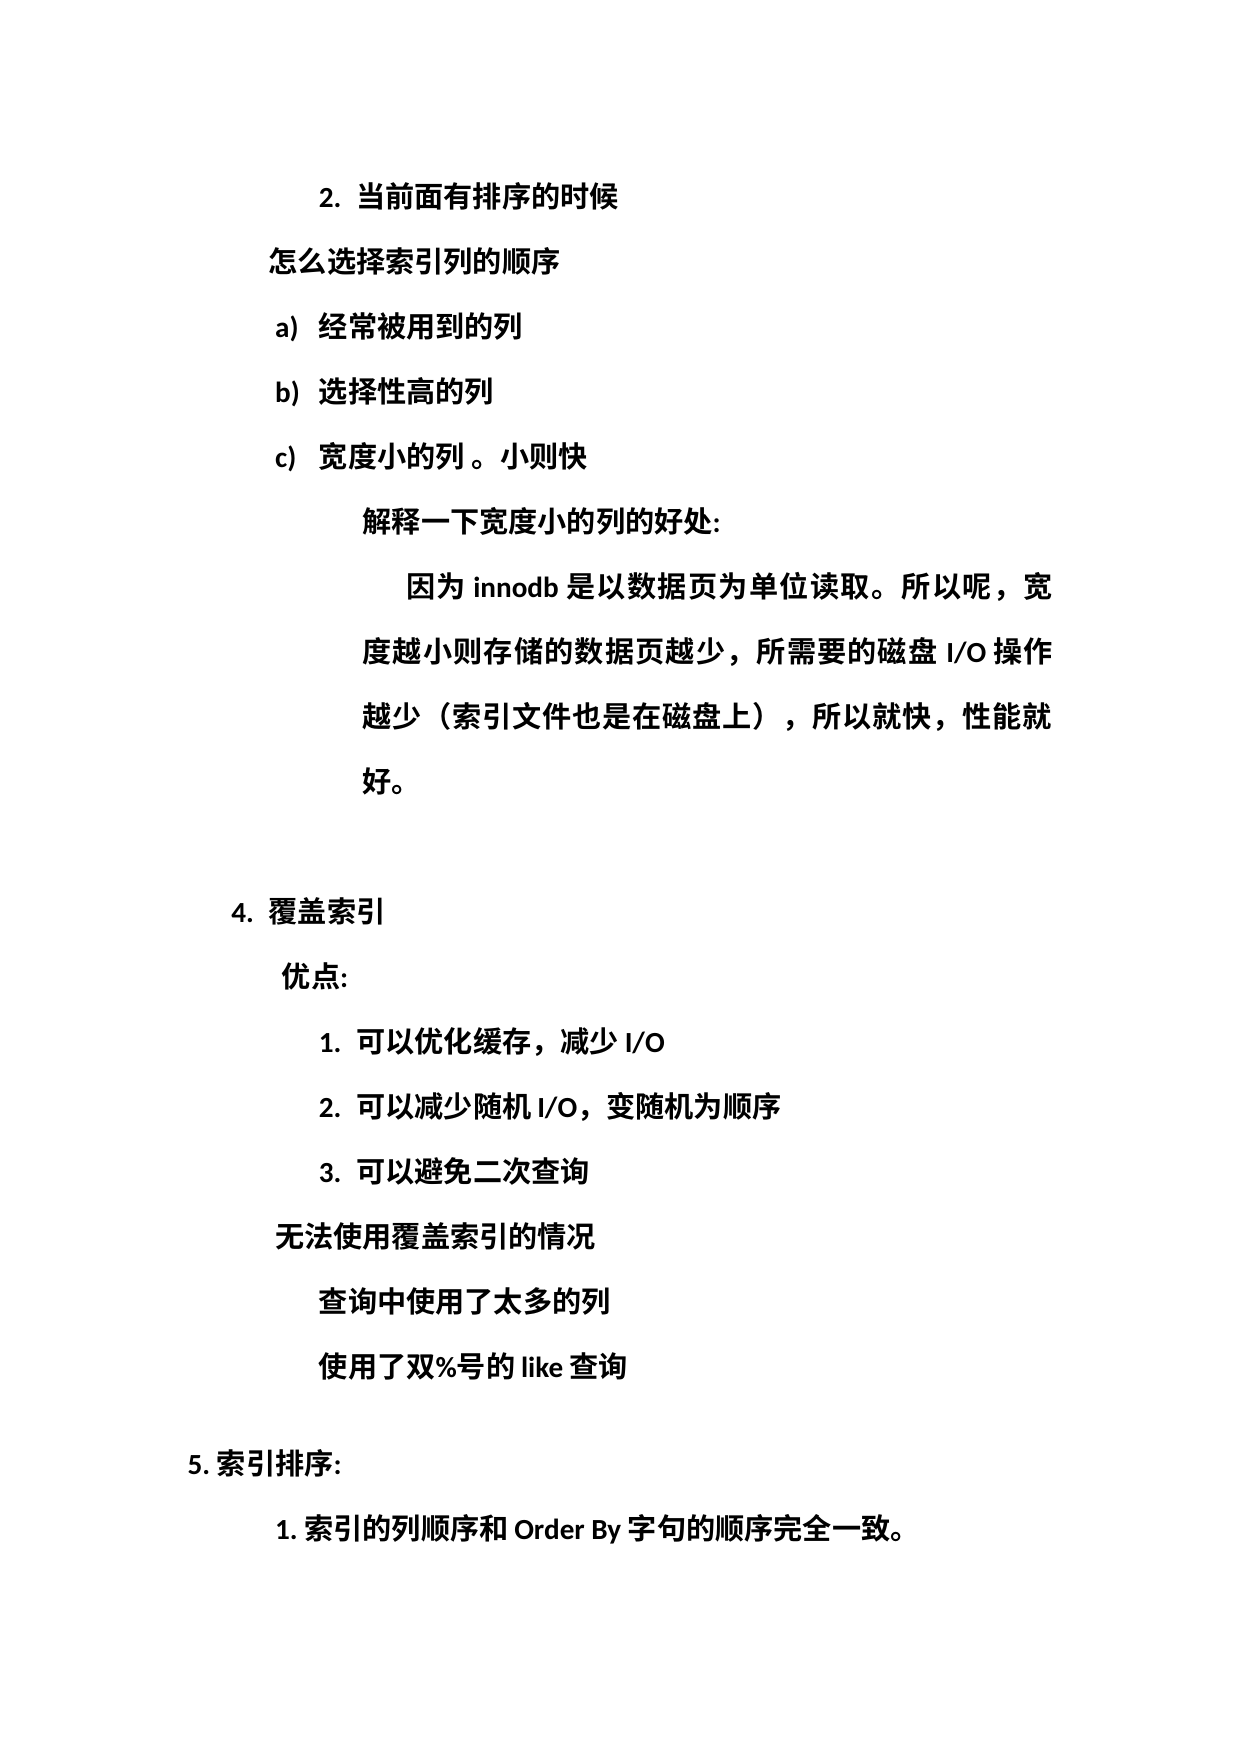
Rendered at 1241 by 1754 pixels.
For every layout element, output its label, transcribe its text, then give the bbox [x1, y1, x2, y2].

list 优点: [275, 942, 1053, 1007]
list 查询中使用了太多的列 [275, 1267, 1053, 1332]
list 无法使用覆盖索引的情况 [275, 1202, 1053, 1267]
list 使用了双%号的like查询 [275, 1332, 1053, 1397]
text 1. 索引的列顺序和Order By 字句的顺序完全一致。 [187, 1494, 1053, 1559]
text 怎么选择索引列的顺序 [268, 227, 1053, 292]
list 选择性高的列 [275, 357, 1053, 422]
list 可以优化缓存，减少I/O [319, 1007, 1053, 1072]
list 宽度小的列 。小则快 [275, 422, 1053, 487]
list 经常被用到的列 [275, 292, 1053, 357]
list 因为innodb是以数据页为单位读取。所以呢，宽度越小则存储的数据页越少，所需要的磁盘I/O操作越少（索引文件也是在磁盘上），所以就快，性能就好。 [362, 552, 1053, 812]
list 当前面有排序的时候 [318, 162, 1053, 227]
list 覆盖索引 [231, 877, 1053, 942]
list 可以减少随机I/O，变随机为顺序 [319, 1072, 1053, 1137]
text 5. 索引排序: [187, 1429, 1053, 1494]
list 可以避免二次查询 [319, 1137, 1053, 1202]
list 解释一下宽度小的列的好处: [362, 487, 1053, 552]
